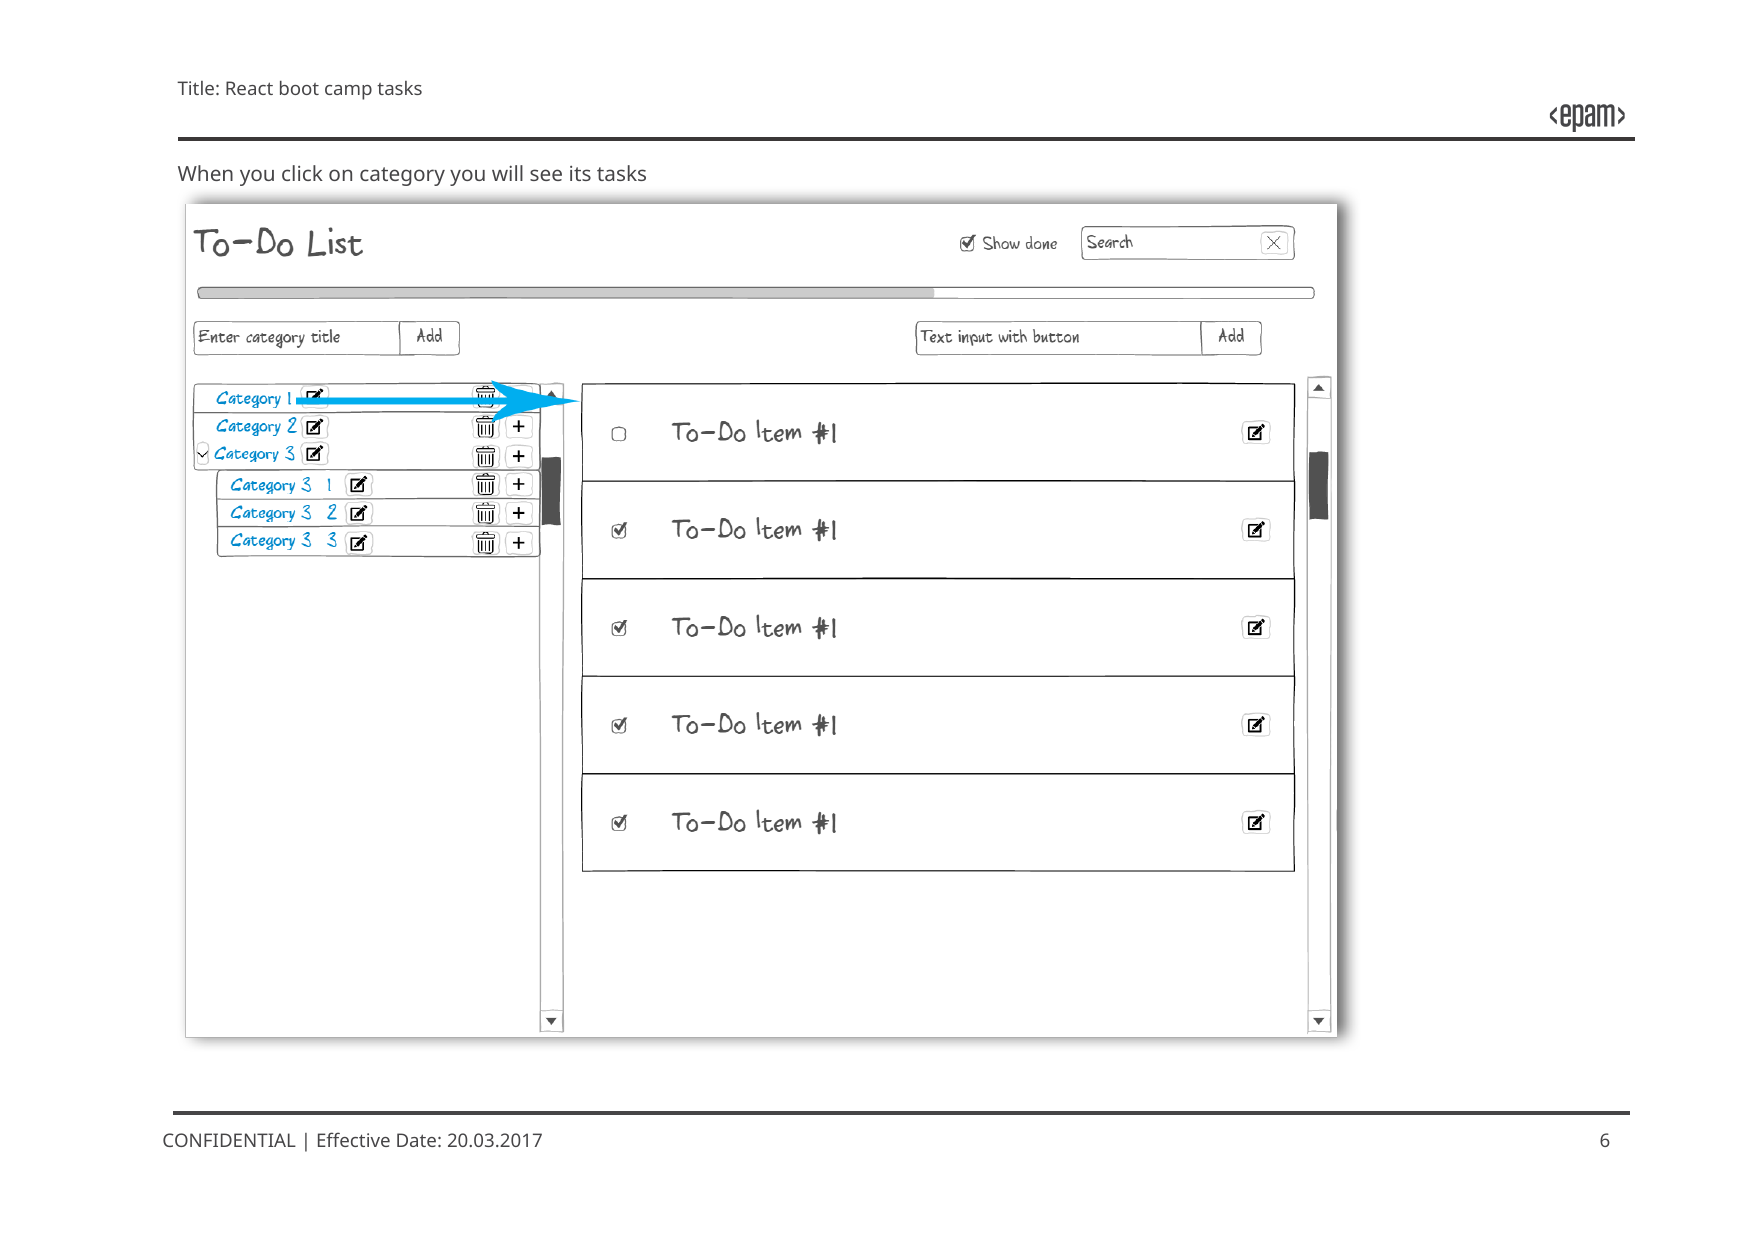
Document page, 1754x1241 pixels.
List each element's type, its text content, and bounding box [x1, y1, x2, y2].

text When you click on category you will see its tasks [177, 159, 1636, 187]
picture [177, 186, 1361, 1052]
